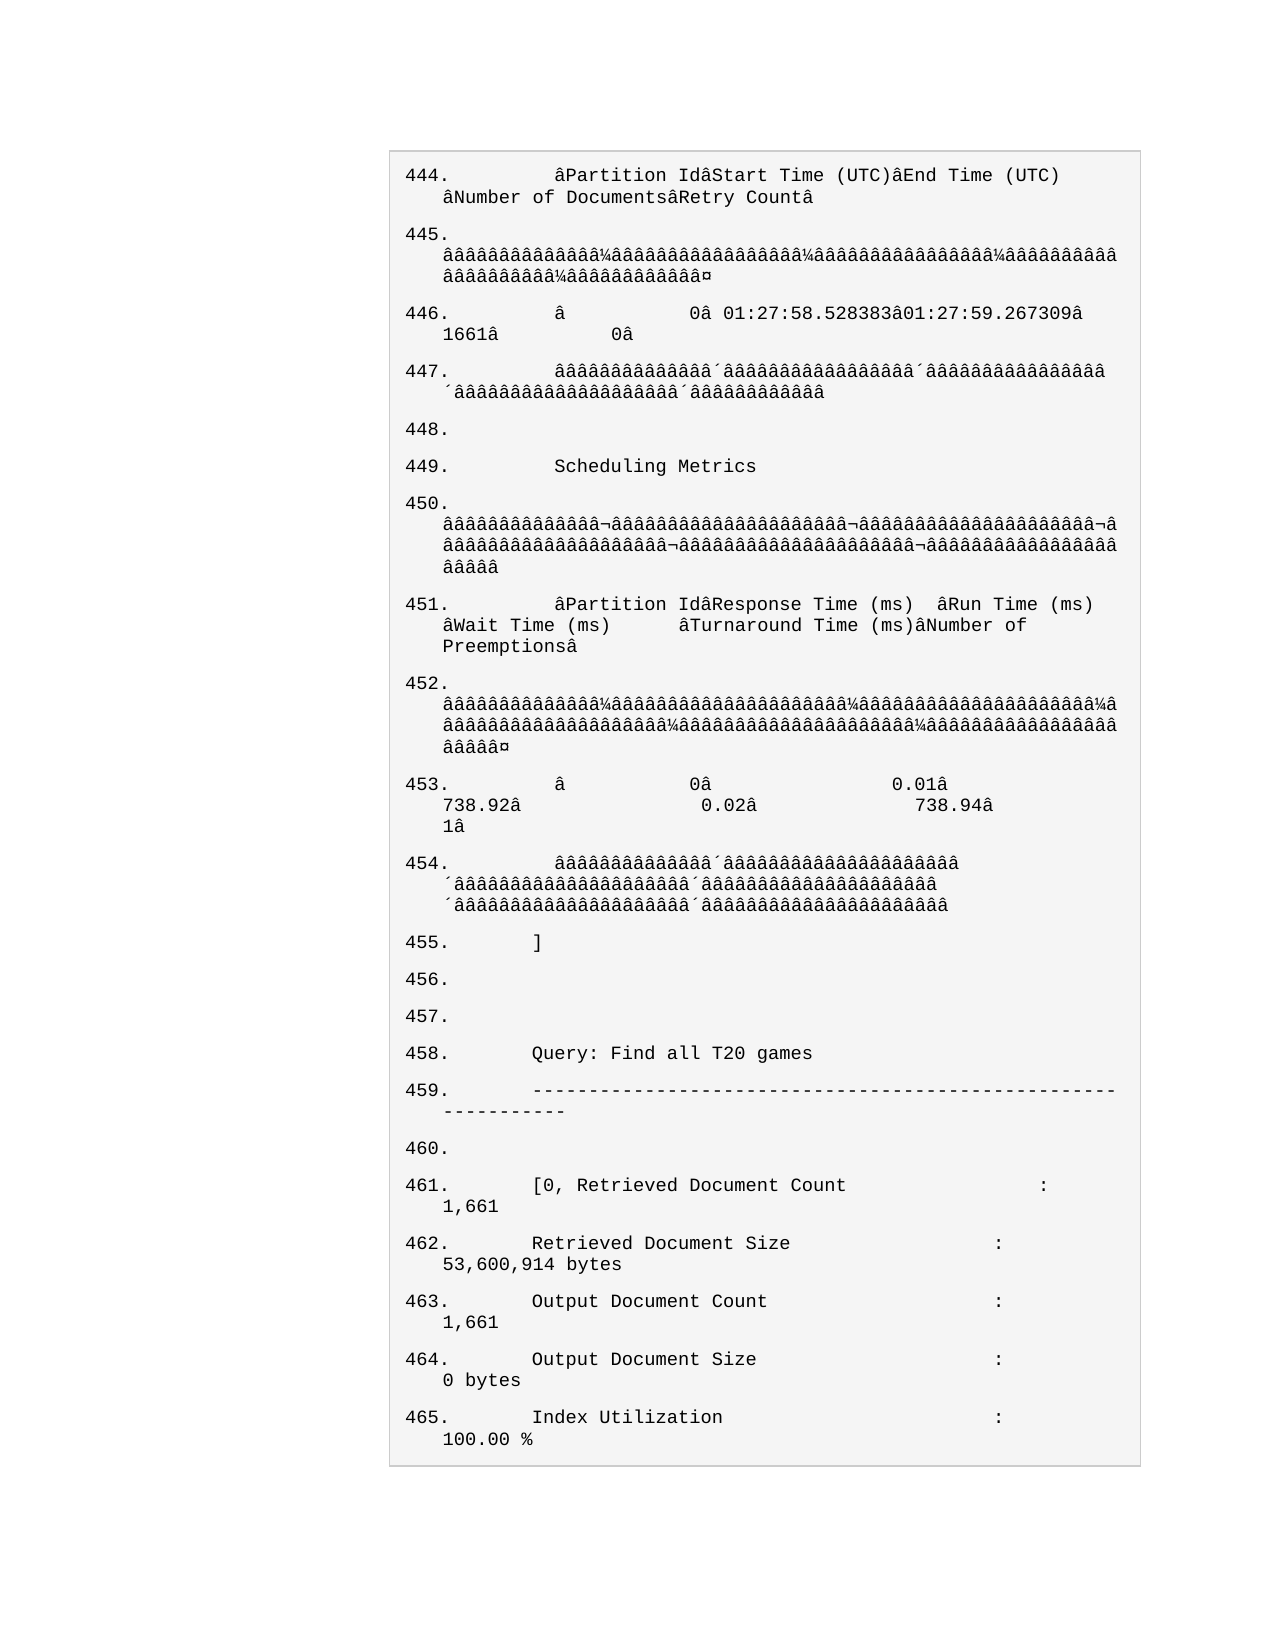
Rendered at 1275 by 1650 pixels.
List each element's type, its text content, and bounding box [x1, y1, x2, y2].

list Output Document Size : 0 bytes [390, 1334, 1140, 1392]
list â 0â 0.01â 738.92â 0.02â 738.94â 1â [390, 758, 1140, 837]
list Scheduling Metrics [390, 441, 1140, 477]
list ââââââââââââââ´âââââââââââââââââ´ââââââââââââââââ´ââââââââââââââââââââ´ââââââââââââ [390, 346, 1140, 404]
list --------------------------------------------------------------- [390, 1064, 1140, 1122]
list Query: Find all T20 games [390, 1027, 1140, 1064]
list ââââââââââââââ´âââââââââââââââââââââ´âââââââââââââââââââââ´âââââââââââââââââââââ´âââââââââââââââââââââ´ââââââââââââââââââââââ [390, 837, 1140, 917]
list [0, Retrieved Document Count : 1,661 [390, 1159, 1140, 1217]
list âPartition IdâStart Time (UTC)âEnd Time (UTC) âNumber of DocumentsâRetry Countâ [390, 152, 1140, 208]
list Retrieved Document Size : 53,600,914 bytes [390, 1217, 1140, 1276]
list ââââââââââââââ¬âââââââââââââââââââââ¬âââââââââââââââââââââ¬âââââââââââââââââââââ¬âââââââââââââââââââââ¬ââââââââââââââââââââââ [390, 477, 1140, 578]
list â 0â 01:27:58.528383â01:27:59.267309â 1661â 0â [390, 287, 1140, 346]
list ââââââââââââââ¼âââââââââââââââââââââ¼âââââââââââââââââââââ¼âââââââââââââââââââââ¼âââââââââââââââââââââ¼ââââââââââââââââââââââ¤ [390, 657, 1140, 758]
list Index Utilization : 100.00 % [390, 1392, 1140, 1465]
list ââââââââââââââ¼âââââââââââââââââ¼ââââââââââââââââ¼ââââââââââââââââââââ¼ââââââââââââ¤ [390, 208, 1140, 287]
list âPartition IdâResponse Time (ms) âRun Time (ms) âWait Time (ms) âTurnaround Time (ms)âNumber of Preemptionsâ [390, 578, 1140, 657]
list Output Document Count : 1,661 [390, 1276, 1140, 1334]
list ] [390, 917, 1140, 954]
